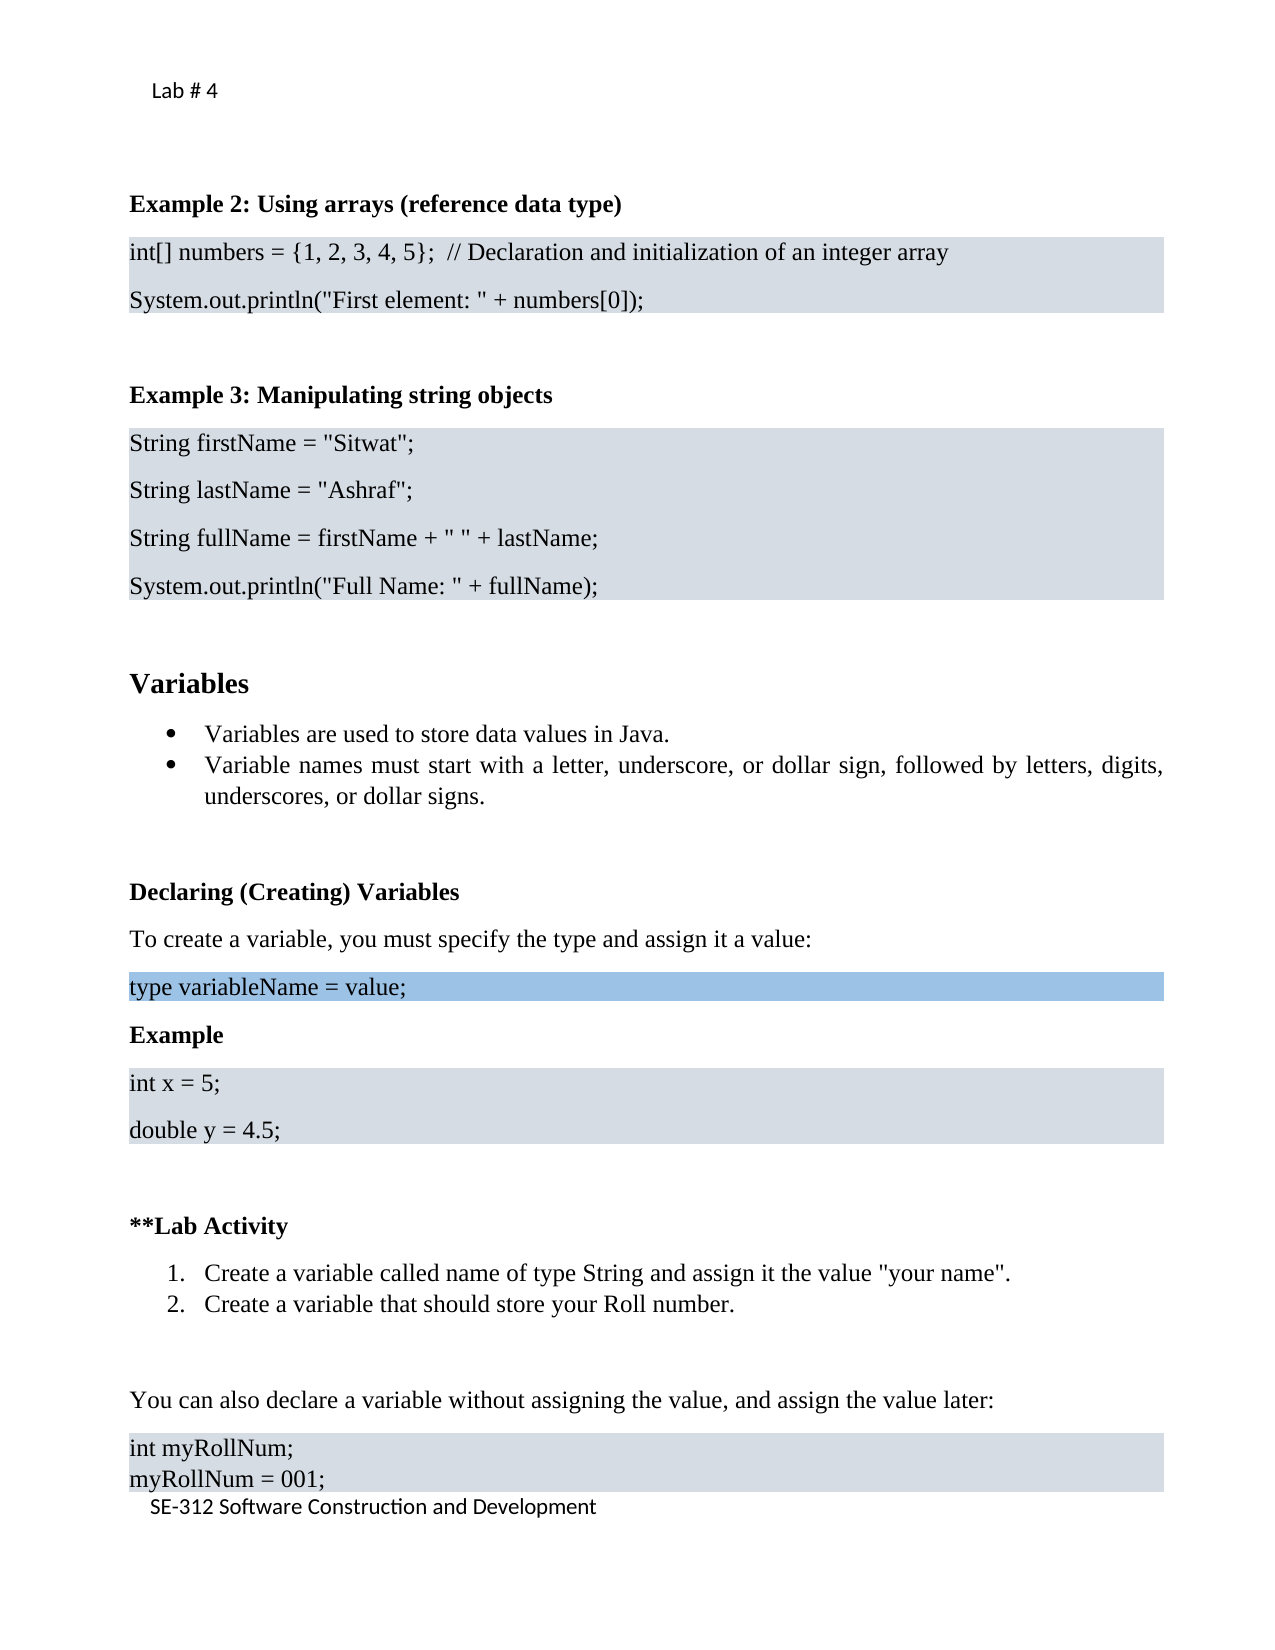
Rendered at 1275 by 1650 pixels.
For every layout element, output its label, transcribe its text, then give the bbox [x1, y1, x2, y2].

list Create a variable called name of type String and assign it the value "your name". [167, 1258, 1164, 1287]
text myRollNum = 001; [129, 1464, 1164, 1492]
text String lastName = "Ashraf"; [129, 476, 1164, 504]
text Declaring (Creating) Variables [129, 877, 1164, 906]
text **Lab Activity [129, 1211, 1164, 1239]
text Variables [129, 666, 1164, 700]
text To create a variable, you must specify the type and assign it a value: [129, 924, 1164, 953]
list Variable names must start with a letter, underscore, or dollar sign, followed by letters, digits, underscores, or dollar signs. [167, 750, 1164, 810]
text double y = 4.5; [129, 1115, 1164, 1144]
text System.out.println("First element: " + numbers[0]); [129, 285, 1164, 313]
text Example 3: Manipulating string objects [129, 380, 1164, 409]
text int myRollNum; [129, 1433, 1164, 1461]
text int x = 5; [129, 1068, 1164, 1096]
text int[] numbers = {1, 2, 3, 4, 5}; // Declaration and initialization of an integer array [129, 237, 1164, 266]
text type variableName = value; [129, 972, 1164, 1001]
text Example [129, 1020, 1164, 1049]
text String firstName = "Sitwat"; [129, 428, 1164, 457]
list Variables are used to store data values in Java. [167, 719, 1164, 748]
text String fullName = firstName + " " + lastName; [129, 523, 1164, 552]
list Create a variable that should store your Roll number. [167, 1289, 1164, 1318]
text Example 2: Using arrays (reference data type) [129, 189, 1164, 218]
text System.out.println("Full Name: " + fullName); [129, 571, 1164, 600]
text You can also declare a variable without assigning the value, and assign the value later: [129, 1385, 1164, 1414]
